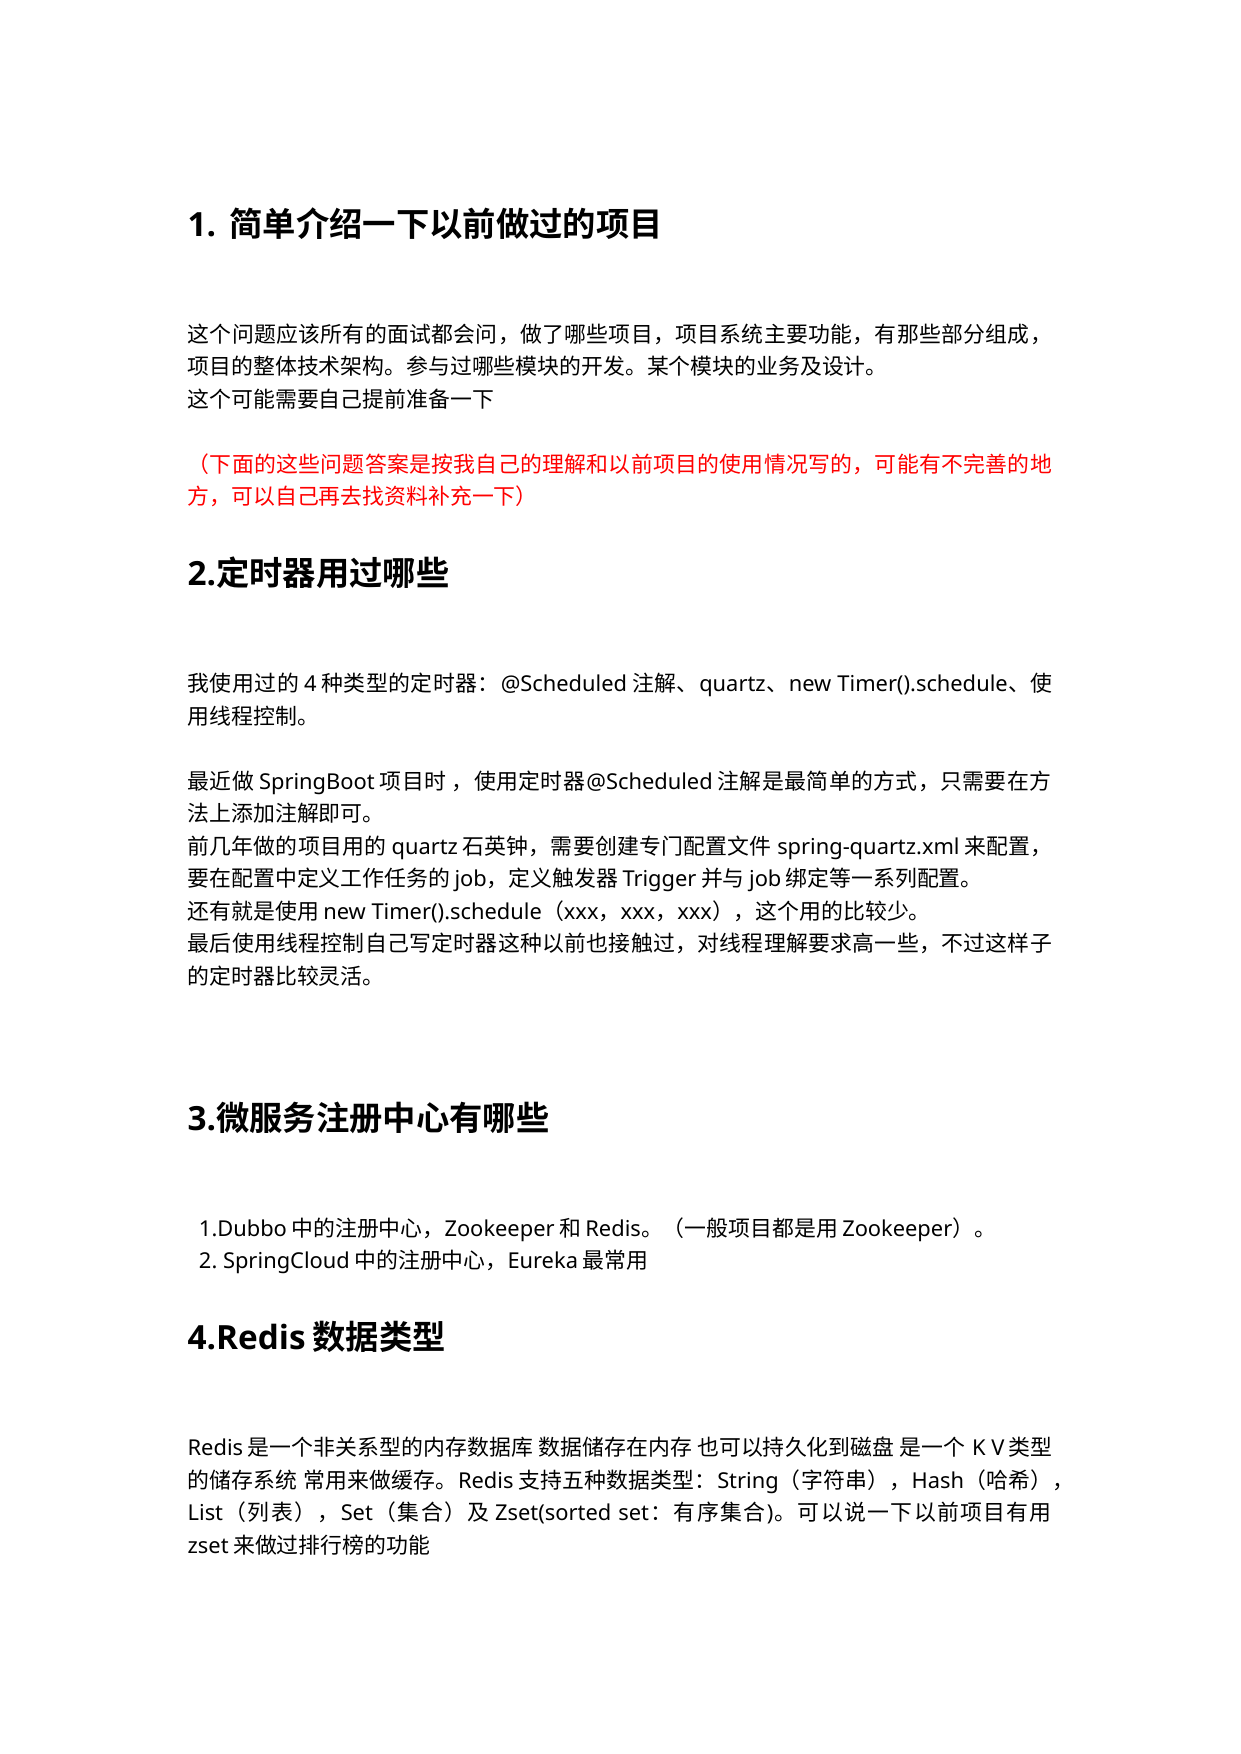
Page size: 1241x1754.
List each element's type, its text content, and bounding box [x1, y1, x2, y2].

subtitle 2.定时器用过哪些 [187, 538, 1053, 603]
text 这个问题应该所有的面试都会问，做了哪些项目，项目系统主要功能，有那些部分组成，项目的整体技术架构。参与过哪些模块的开发。某个模块的业务及设计。 [187, 316, 1053, 381]
subtitle 4.Redis数据类型 [187, 1302, 1053, 1367]
text 还有就是使用new Timer().schedule（xxx，xxx，xxx），这个用的比较少。 [187, 893, 1053, 926]
text Redis是一个非关系型的内存数据库 数据储存在内存 也可以持久化到磁盘 是一个K V类型的储存系统 常用来做缓存。Redis支持五种数据类型：String（字符串），Hash（哈希），List（列表），Set（集合）及Zset(sorted set：有序集合)。可以说一下以前项目有用zset来做过排行榜的功能 [187, 1430, 1053, 1560]
subtitle 3.微服务注册中心有哪些 [187, 1083, 1053, 1148]
text 最后使用线程控制自己写定时器这种以前也接触过，对线程理解要求高一些，不过这样子的定时器比较灵活。 [187, 926, 1053, 991]
text 前几年做的项目用的quartz石英钟，需要创建专门配置文件spring-quartz.xml来配置，要在配置中定义工作任务的job，定义触发器Trigger并与job绑定等一系列配置。 [187, 828, 1053, 893]
subtitle 简单介绍一下以前做过的项目 [187, 189, 1053, 254]
text 这个可能需要自己提前准备一下 [187, 381, 1053, 414]
text 我使用过的4种类型的定时器：@Scheduled注解、quartz、new Timer().schedule、使用线程控制。 [187, 666, 1053, 731]
text 最近做SpringBoot项目时 ，使用定时器@Scheduled注解是最简单的方式，只需要在方法上添加注解即可。 [187, 763, 1053, 828]
text 1.Dubbo中的注册中心，Zookeeper和Redis。（一般项目都是用Zookeeper）。 [187, 1210, 1053, 1243]
text 2. SpringCloud中的注册中心，Eureka最常用 [187, 1243, 1053, 1275]
text （下面的这些问题答案是按我自己的理解和以前项目的使用情况写的，可能有不完善的地方，可以自己再去找资料补充一下） [187, 446, 1053, 511]
